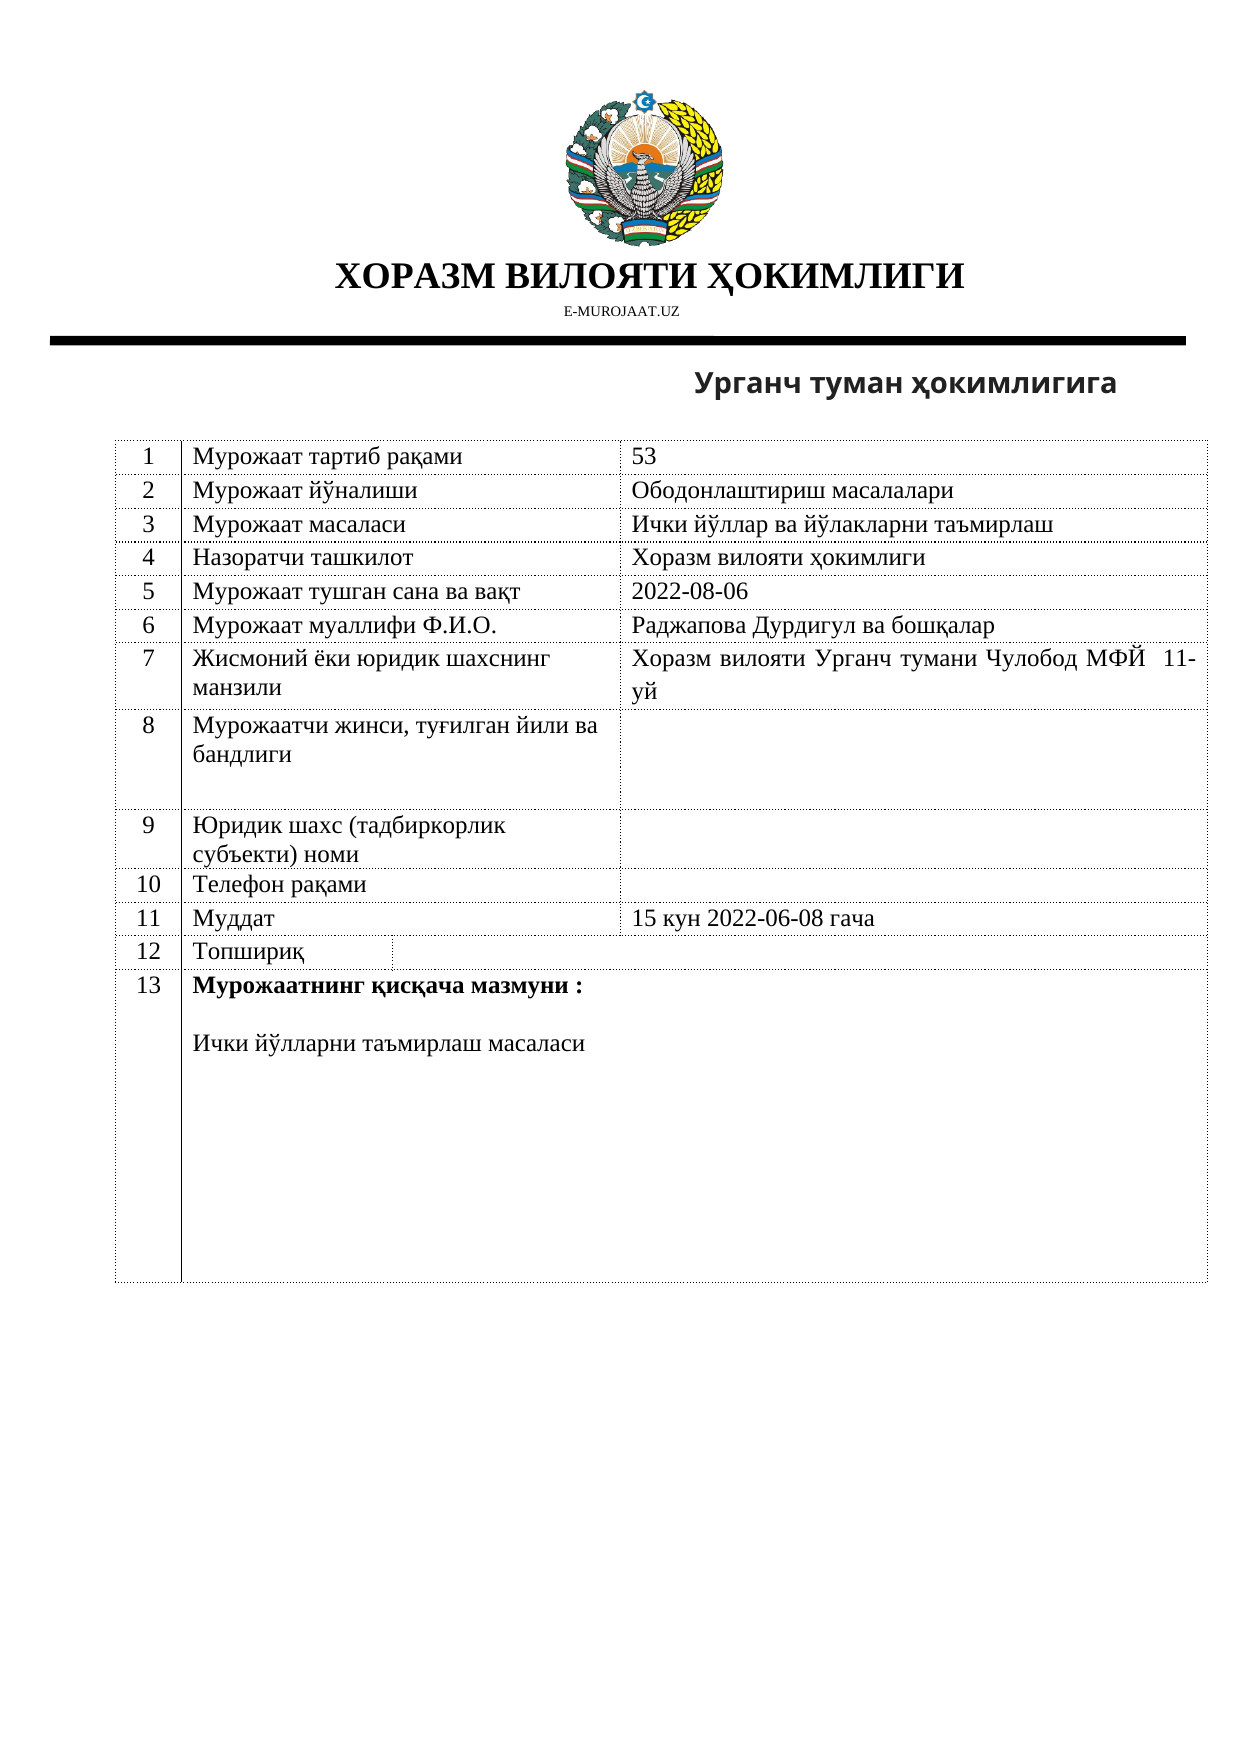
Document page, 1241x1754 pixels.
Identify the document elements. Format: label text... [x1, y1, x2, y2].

table_cell 9 [115, 809, 181, 868]
table_cell Ички йўллар ва йўлакларни таъмирлаш [620, 508, 1208, 541]
table_cell Хоразм вилояти ҳокимлиги [620, 541, 1208, 575]
table_cell Телефон рақами [182, 868, 620, 902]
table_cell 4 [115, 541, 181, 575]
table_cell 6 [115, 609, 181, 642]
table_cell 2022-08-06 [620, 575, 1208, 609]
table_cell Мурожаатчи жинси, туғилган йили ва бандлиги [182, 709, 620, 809]
table_cell 10 [115, 868, 181, 902]
table_cell Хоразм вилояти Урганч тумани Чулобод МФЙ 11-уй [620, 642, 1208, 709]
table_cell 5 [115, 575, 181, 609]
table_cell [392, 935, 1208, 969]
table_cell Назоратчи ташкилот [182, 541, 620, 575]
table_cell Топшириқ [182, 935, 392, 969]
table_cell 11 [115, 902, 181, 935]
table_cell Мурожаат масаласи [182, 508, 620, 541]
table_cell 7 [115, 642, 181, 709]
table_cell 13 [115, 969, 181, 1282]
text E-MUROJAAT.UZ [121, 303, 1122, 320]
table_cell Раджапова Дурдигул ва бошқалар [620, 609, 1208, 642]
table_cell [620, 809, 1208, 868]
table_cell 12 [115, 935, 181, 969]
table_cell Мурожаат йўналиши [182, 474, 620, 508]
table_header 53 [620, 440, 1208, 474]
table_cell 2 [115, 474, 181, 508]
table_cell [620, 868, 1208, 902]
table_cell Мурожаатнинг қисқача мазмуни : Ички йўлларни таъмирлаш масаласи [182, 969, 1208, 1282]
table_header 1 [115, 440, 181, 474]
table_cell 15 кун 2022-06-08 гача [620, 902, 1208, 935]
table_header Мурожаат тартиб рақами [181, 440, 620, 474]
table_cell Юридик шахс (тадбиркорлик субъекти) номи [182, 809, 620, 868]
text ХОРАЗМ ВИЛОЯТИ ҲОКИМЛИГИ [177, 89, 1122, 297]
text Урганч туман ҳокимлигига [694, 362, 1122, 402]
table_cell 3 [115, 508, 181, 541]
picture [562, 88, 725, 248]
table_cell Муддат [182, 902, 620, 935]
table_cell Жисмоний ёки юридик шахснинг манзили [182, 642, 620, 709]
table_cell Мурожаат муаллифи Ф.И.О. [182, 609, 620, 642]
table_cell [620, 709, 1208, 809]
table_cell Мурожаат тушган сана ва вақт [182, 575, 620, 609]
table_cell 8 [115, 709, 181, 809]
table_cell Ободонлаштириш масалалари [620, 474, 1208, 508]
